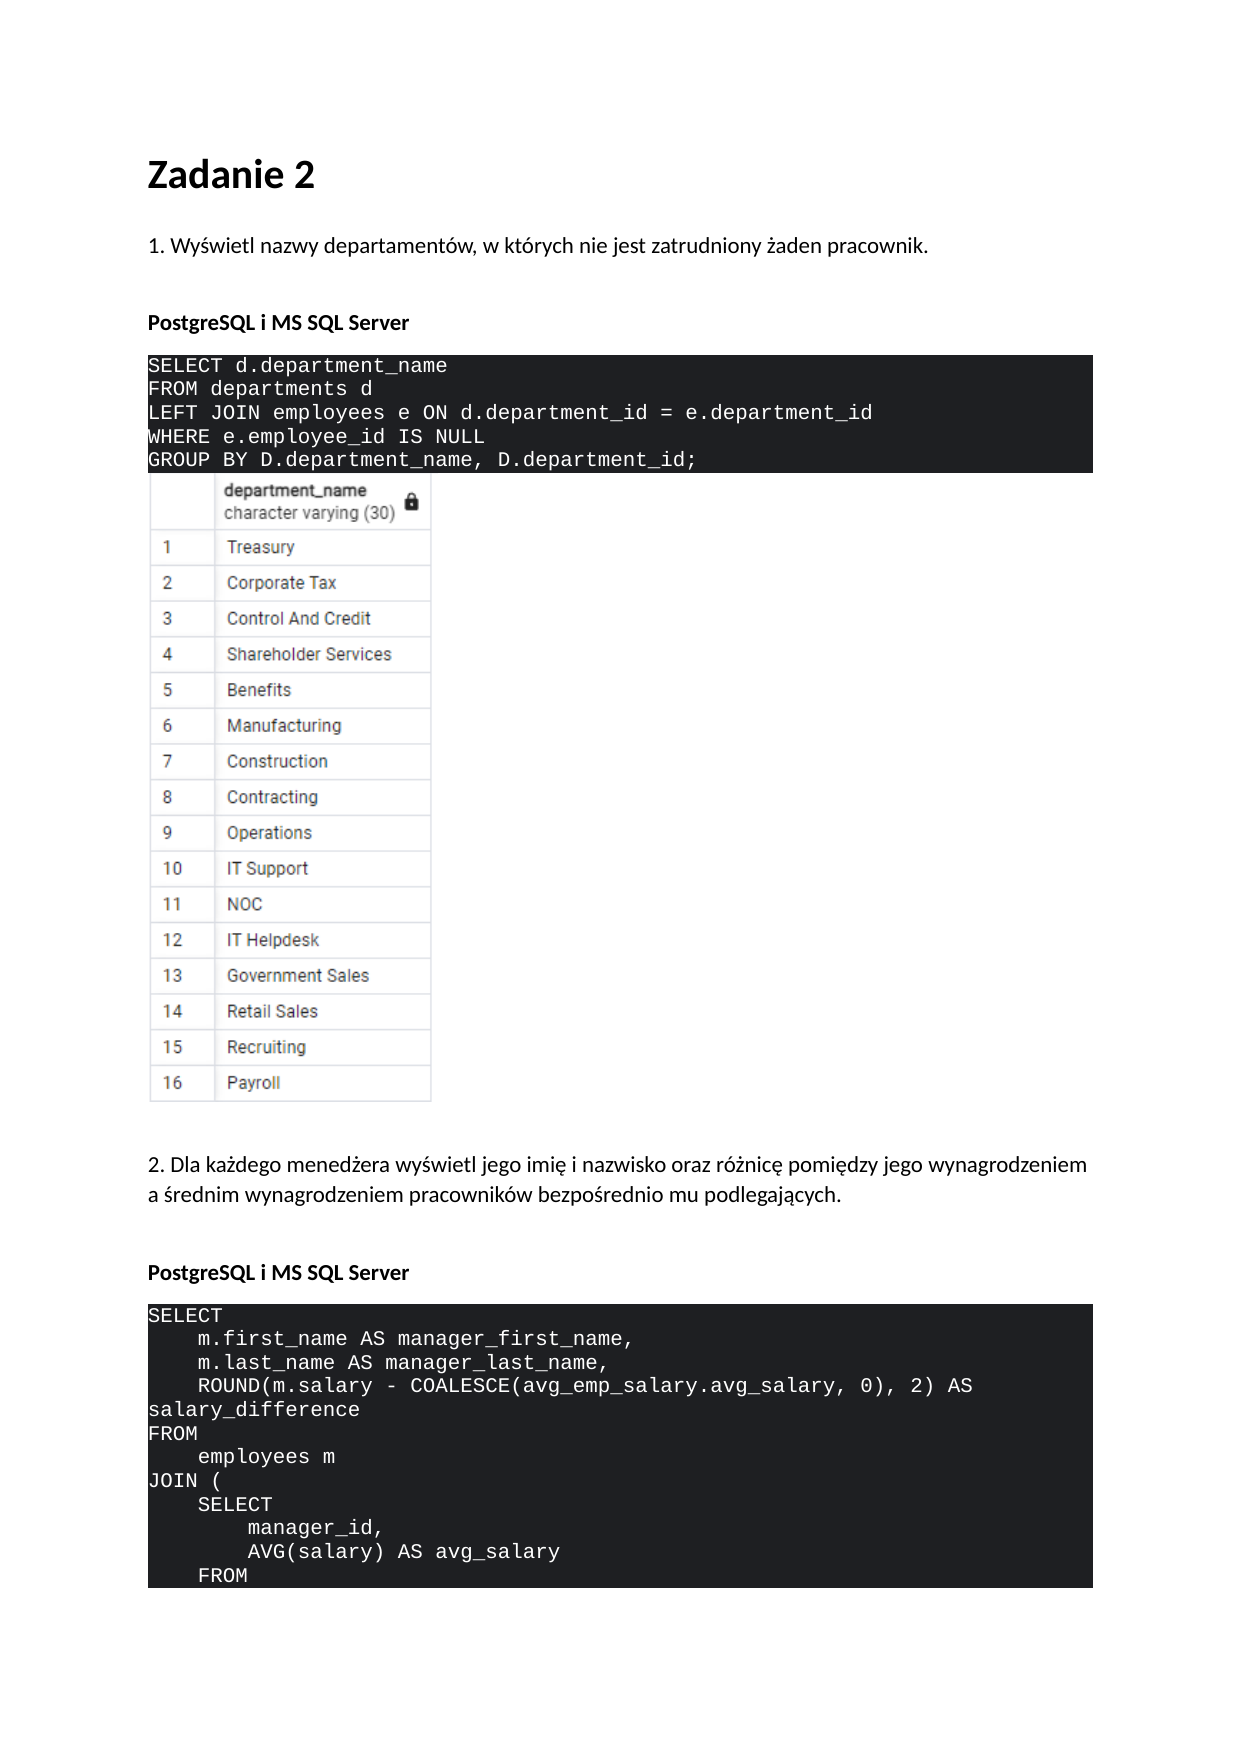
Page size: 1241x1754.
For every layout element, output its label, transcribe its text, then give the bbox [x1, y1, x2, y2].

text AVG(salary) AS avg_salary [148, 1541, 1093, 1565]
text SELECT d.department_name [148, 355, 1093, 378]
text m.last_name AS manager_last_name, [148, 1352, 1093, 1376]
text FROM [148, 1423, 1093, 1446]
text 2. Dla każdego menedżera wyświetl jego imię i nazwisko oraz różnicę pomiędzy jego wynagrodzeniem a średnim wynagrodzeniem pracowników bezpośrednio mu podlegających. [148, 1120, 1093, 1239]
text GROUP BY D.department_name, D.department_id; [148, 449, 1093, 473]
text SELECT [148, 1304, 1093, 1328]
text LEFT JOIN employees e ON d.department_id = e.department_id [148, 402, 1093, 426]
text Zadanie 2 1. Wyświetl nazwy departamentów, w których nie jest zatrudniony żaden pracownik. [148, 148, 1093, 289]
text PostgreSQL i MS SQL Server [148, 308, 1093, 336]
text employees m [148, 1446, 1093, 1470]
text FROM [148, 1565, 1093, 1588]
picture [147, 473, 439, 1102]
text PostgreSQL i MS SQL Server [148, 1258, 1093, 1286]
text ROUND(m.salary - COALESCE(avg_emp_salary.avg_salary, 0), 2) AS salary_difference [148, 1376, 1093, 1423]
text SELECT [148, 1494, 1093, 1517]
text JOIN ( [148, 1470, 1093, 1494]
text manager_id, [148, 1517, 1093, 1541]
text m.first_name AS manager_first_name, [148, 1328, 1093, 1352]
text WHERE e.employee_id IS NULL [148, 426, 1093, 449]
text FROM departments d [148, 378, 1093, 402]
